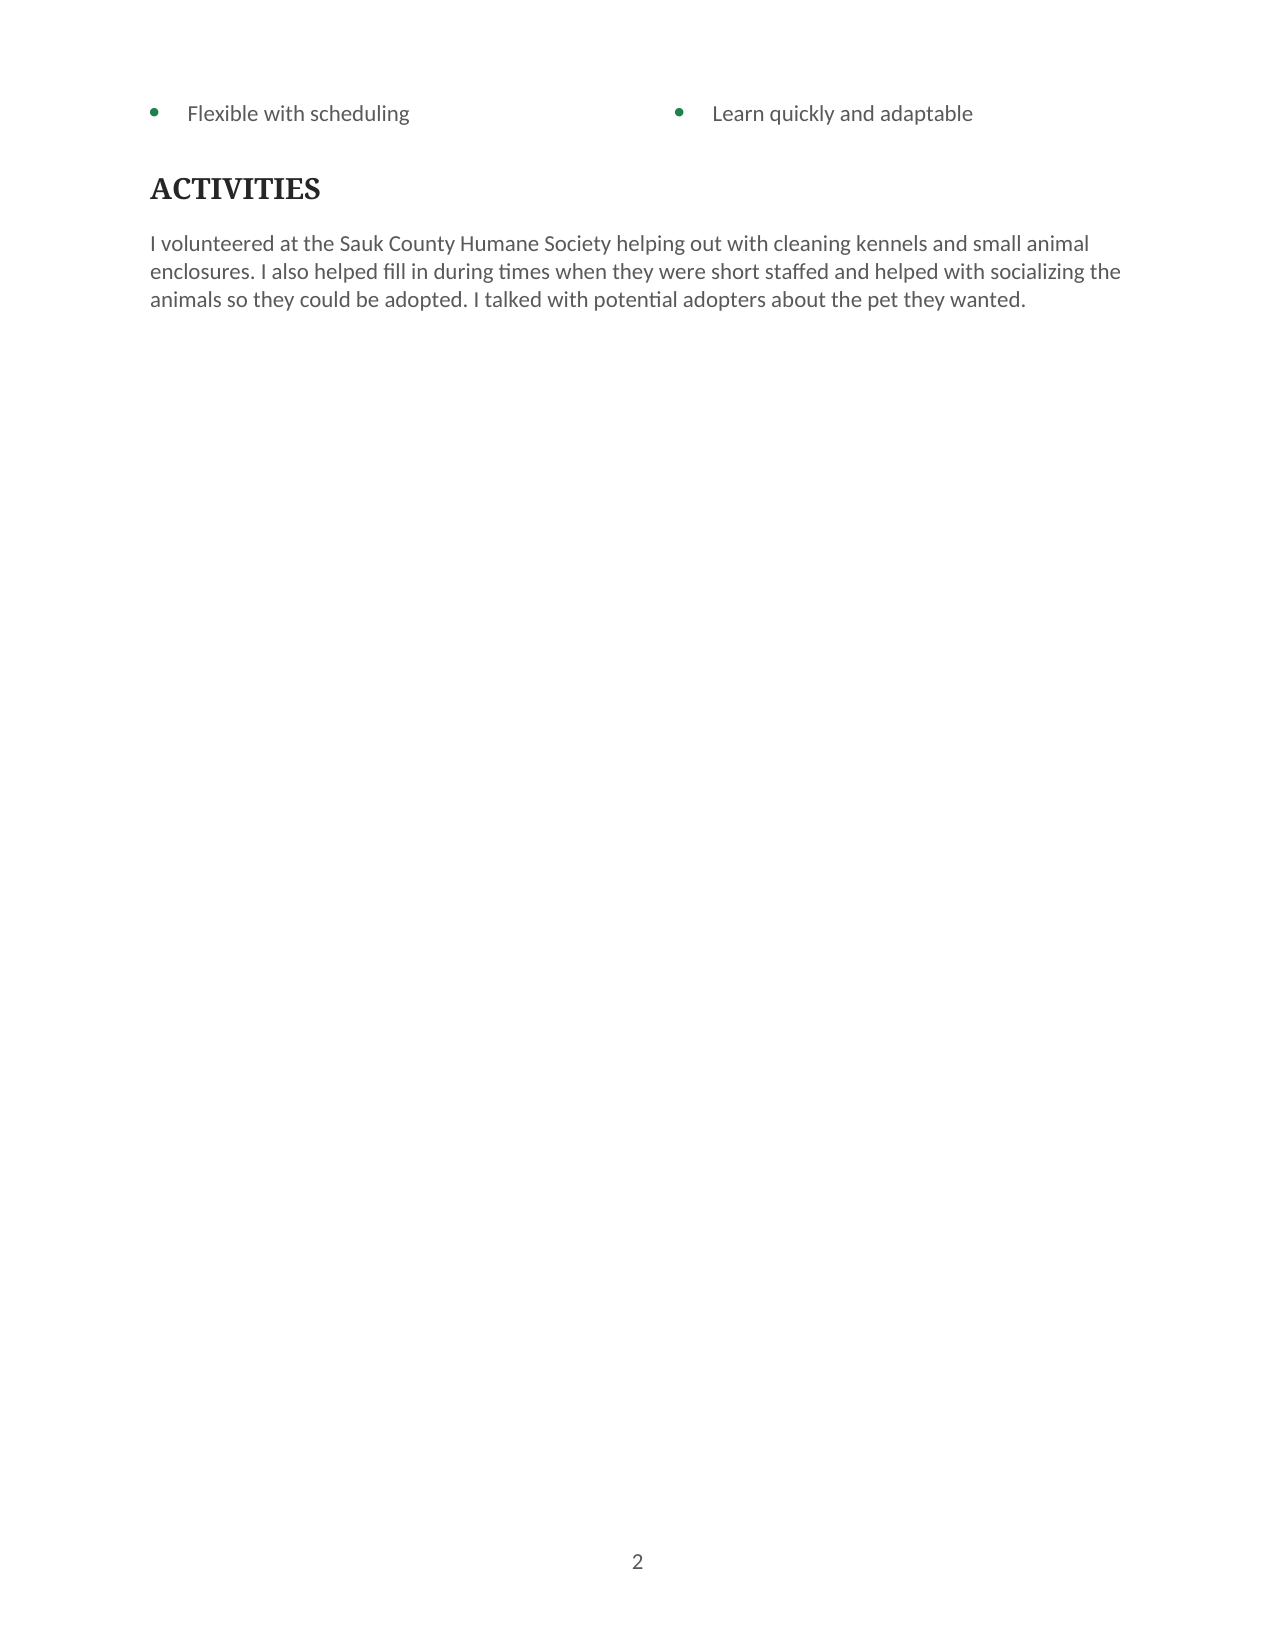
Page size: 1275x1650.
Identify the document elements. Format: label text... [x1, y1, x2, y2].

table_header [150, 99, 637, 127]
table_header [638, 99, 1125, 127]
text I volunteered at the Sauk County Humane Society helping out with cleaning kennels and small animal enclosures. I also helped fill in during times when they were short staffed and helped with socializing the animals so they could be adopted. I talked with potential adopters about the pet they wanted. [150, 229, 1125, 313]
